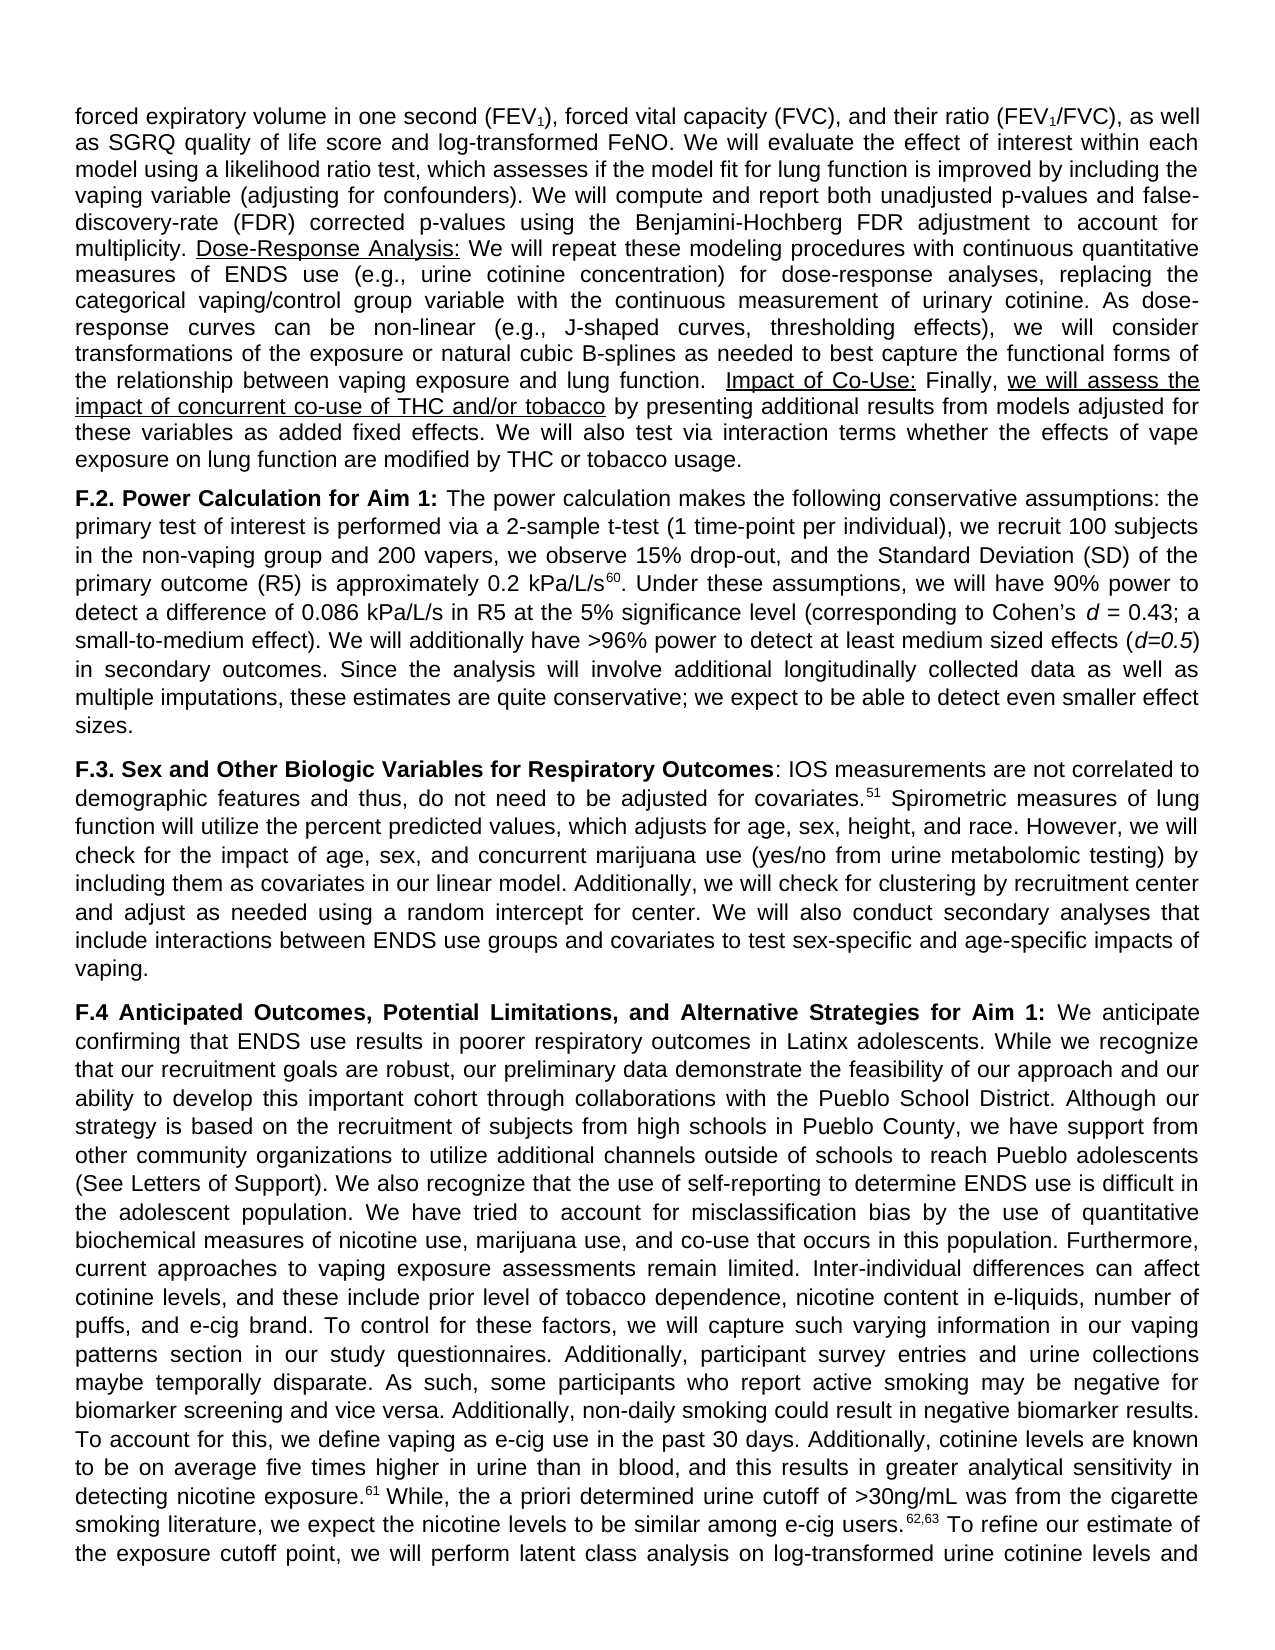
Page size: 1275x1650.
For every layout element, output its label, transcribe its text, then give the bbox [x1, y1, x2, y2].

text F.3. Sex and Other Biologic Variables for Respiratory Outcomes: IOS measurements are not correlated to demographic features and thus, do not need to be adjusted for covariates.51 Spirometric measures of lung function will utilize the percent predicted values, which adjusts for age, sex, height, and race. However, we will check for the impact of age, sex, and concurrent marijuana use (yes/no from urine metabolomic testing) by including them as covariates in our linear model. Additionally, we will check for clustering by recruitment center and adjust as needed using a random intercept for center. We will also conduct secondary analyses that include interactions between ENDS use groups and covariates to test sex-specific and age-specific impacts of vaping. [75, 756, 1200, 982]
text F.2. Power Calculation for Aim 1: The power calculation makes the following conservative assumptions: the primary test of interest is performed via a 2-sample t-test (1 time-point per individual), we recruit 100 subjects in the non-vaping group and 200 vapers, we observe 15% drop-out, and the Standard Deviation (SD) of the primary outcome (R5) is approximately 0.2 kPa/L/s60. Under these assumptions, we will have 90% power to detect a difference of 0.086 kPa/L/s in R5 at the 5% significance level (corresponding to Cohen’s d = 0.43; a small-to-medium effect). We will additionally have >96% power to detect at least medium sized effects (d=0.5) in secondary outcomes. Since the analysis will involve additional longitudinally collected data as well as multiple imputations, these estimates are quite conservative; we expect to be able to detect even smaller effect sizes. [75, 485, 1200, 739]
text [75, 103, 1200, 472]
